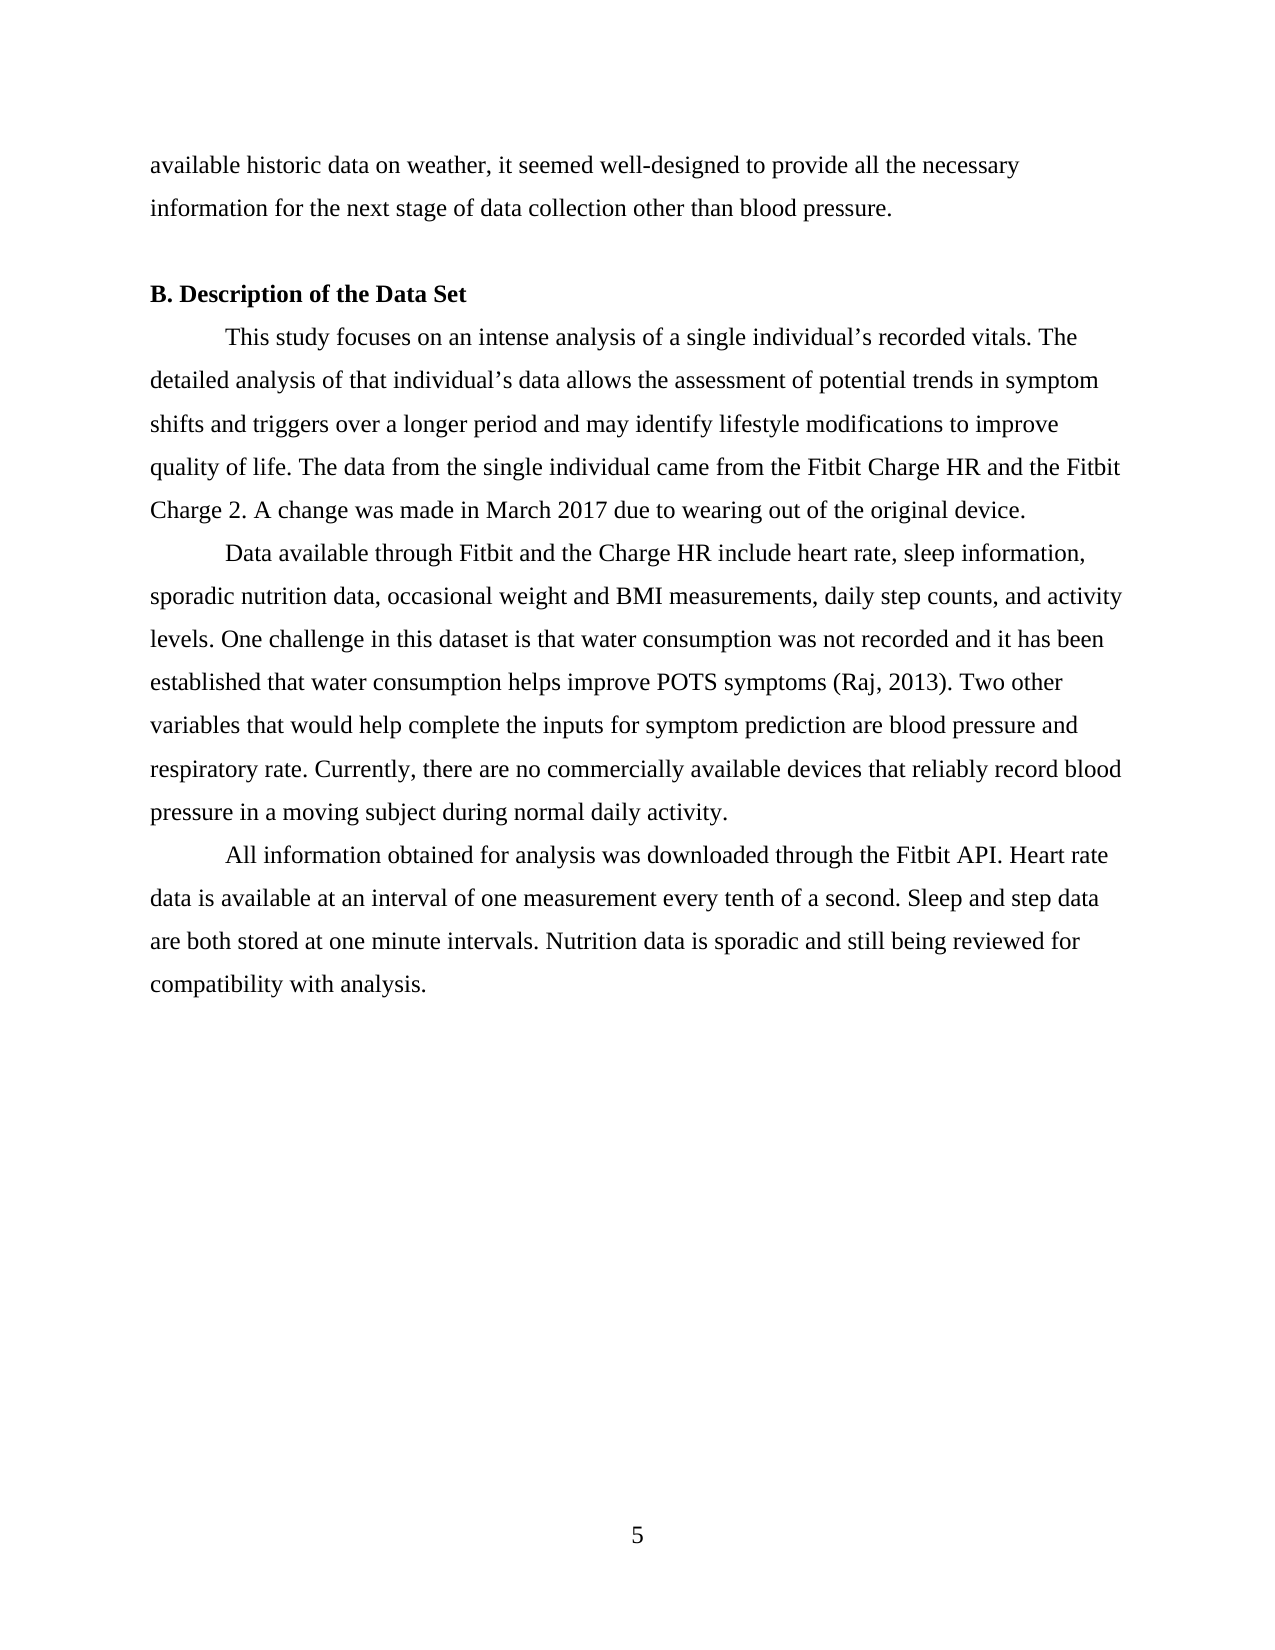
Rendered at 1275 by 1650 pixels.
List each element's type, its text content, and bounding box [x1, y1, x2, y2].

text All information obtained for analysis was downloaded through the Fitbit API. Heart rate data is available at an interval of one measurement every tenth of a second. Sleep and step data are both stored at one minute intervals. Nutrition data is sporadic and still being reviewed for compatibility with analysis. [150, 840, 1125, 998]
text This study focuses on an intense analysis of a single individual’s recorded vitals. The detailed analysis of that individual’s data allows the assessment of potential trends in symptom shifts and triggers over a longer period and may identify lifestyle modifications to improve quality of life. The data from the single individual came from the Fitbit Charge HR and the Fitbit Charge 2. A change was made in March 2017 due to wearing out of the original device. [150, 322, 1125, 524]
text Data available through Fitbit and the Charge HR include heart rate, sleep information, sporadic nutrition data, occasional weight and BMI measurements, daily step counts, and activity levels. One challenge in this dataset is that water consumption was not recorded and it has been established that water consumption helps improve POTS symptoms (Raj, 2013). Two other variables that would help complete the inputs for symptom prediction are blood pressure and respiratory rate. Currently, there are no commercially available devices that reliably record blood pressure in a moving subject during normal daily activity. [150, 538, 1125, 826]
text B. Description of the Data Set [150, 279, 1125, 308]
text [150, 150, 1125, 222]
